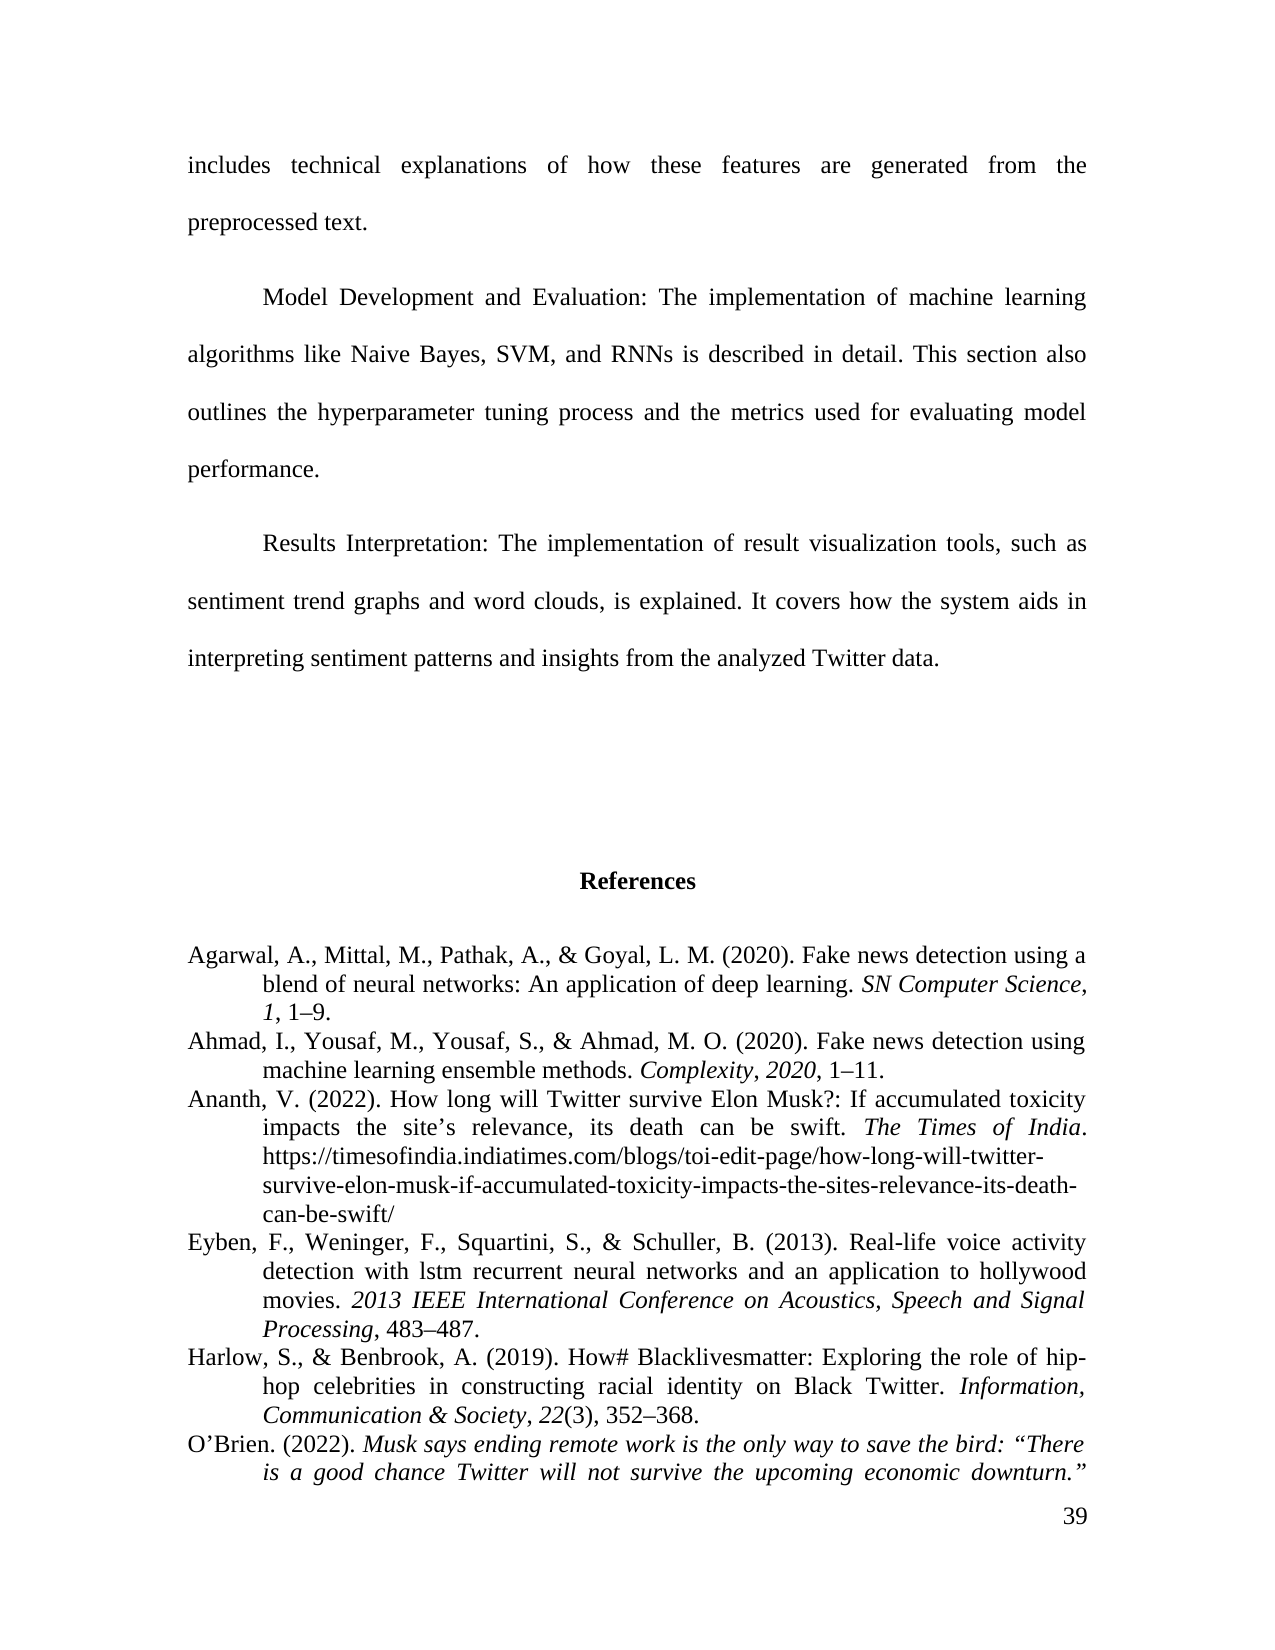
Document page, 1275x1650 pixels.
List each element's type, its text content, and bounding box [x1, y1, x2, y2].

text Ahmad, I., Yousaf, M., Yousaf, S., & Ahmad, M. O. (2020). Fake news detection using machine learning ensemble methods. Complexity, 2020, 1–11. [187, 1026, 1087, 1084]
text Agarwal, A., Mittal, M., Pathak, A., & Goyal, L. M. (2020). Fake news detection using a blend of neural networks: An application of deep learning. SN Computer Science, 1, 1–9. [187, 940, 1087, 1026]
text Harlow, S., & Benbrook, A. (2019). How# Blacklivesmatter: Exploring the role of hip-hop celebrities in constructing racial identity on Black Twitter. Information, Communication & Society, 22(3), 352–368. [187, 1342, 1087, 1429]
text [187, 150, 1087, 236]
text Results Interpretation: The implementation of result visualization tools, such as sentiment trend graphs and word clouds, is explained. It covers how the system aids in interpreting sentiment patterns and insights from the analyzed Twitter data. [187, 528, 1087, 672]
text Ananth, V. (2022). How long will Twitter survive Elon Musk?: If accumulated toxicity impacts the site’s relevance, its death can be swift. The Times of India. https://timesofindia.indiatimes.com/blogs/toi-edit-page/how-long-will-twitter-survive-elon-musk-if-accumulated-toxicity-impacts-the-sites-relevance-its-death-can-be-swift/ [187, 1084, 1087, 1227]
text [187, 1429, 1087, 1486]
text Eyben, F., Weninger, F., Squartini, S., & Schuller, B. (2013). Real-life voice activity detection with lstm recurrent neural networks and an application to hollywood movies. 2013 IEEE International Conference on Acoustics, Speech and Signal Processing, 483–487. [187, 1227, 1087, 1342]
text Model Development and Evaluation: The implementation of machine learning algorithms like Naive Bayes, SVM, and RNNs is described in detail. This section also outlines the hyperparameter tuning process and the metrics used for evaluating model performance. [187, 282, 1087, 483]
subtitle References [187, 866, 1087, 894]
